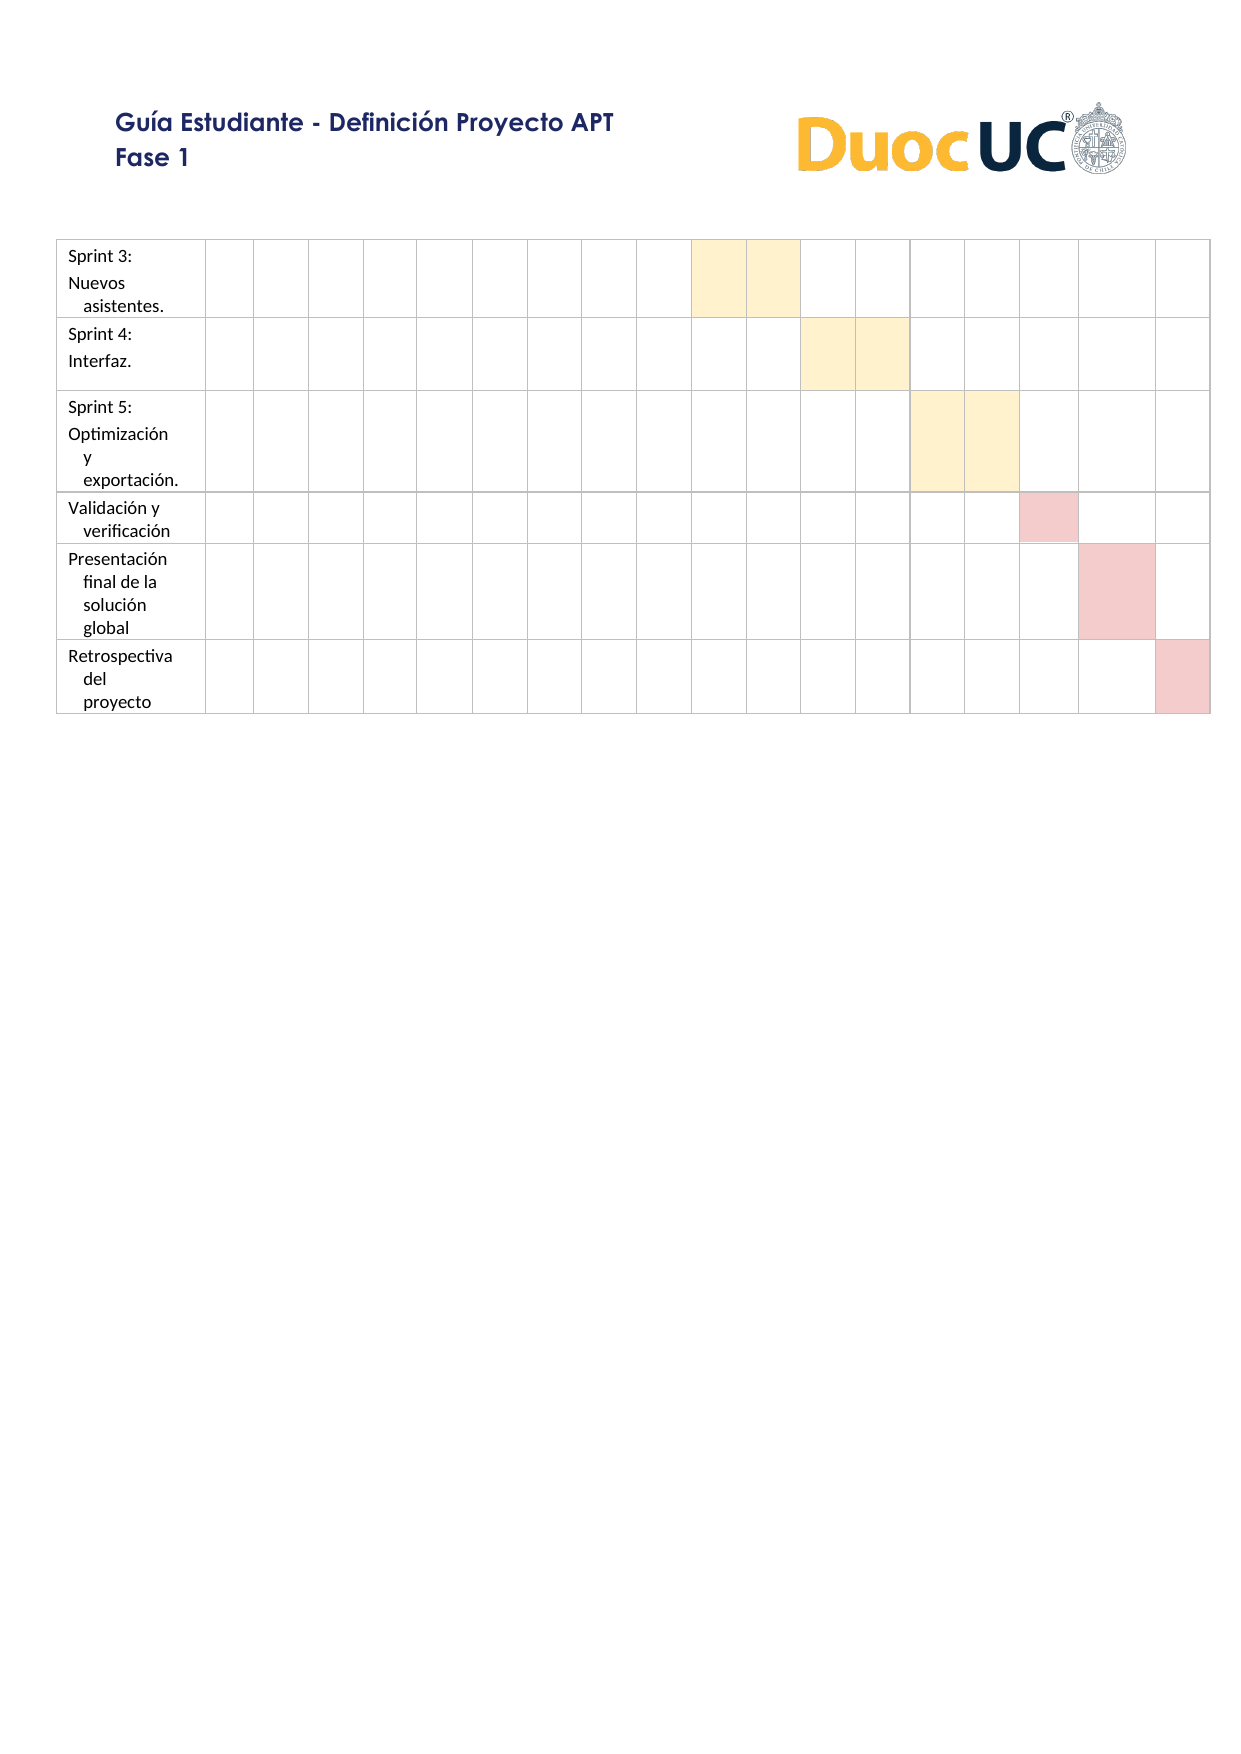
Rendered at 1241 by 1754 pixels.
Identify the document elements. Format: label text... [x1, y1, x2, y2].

table_cell [582, 240, 636, 317]
table_cell Sprint 3: Nuevos asistentes. [57, 240, 205, 317]
table_cell [801, 640, 855, 713]
table_cell [254, 640, 308, 713]
table_cell [473, 318, 527, 390]
table_cell [856, 493, 909, 542]
table_cell [1156, 240, 1209, 317]
table_cell [309, 391, 363, 491]
table_cell [417, 493, 472, 542]
table_cell [1020, 391, 1078, 491]
table_cell [364, 640, 416, 713]
table_cell [309, 318, 363, 390]
table_cell [528, 240, 581, 317]
table_cell Sprint 5: Optimización y exportación. [57, 391, 205, 491]
table_cell [692, 640, 746, 713]
table_cell [417, 391, 472, 491]
table_cell [417, 544, 472, 639]
table_cell [206, 391, 253, 491]
table_cell [911, 391, 964, 491]
table_cell [473, 391, 527, 491]
table_cell [1020, 318, 1078, 390]
table_cell [1156, 318, 1209, 390]
table_cell [364, 493, 416, 542]
table_cell [637, 493, 691, 542]
table_cell [206, 544, 253, 639]
table_cell [309, 493, 363, 542]
table_cell [1079, 391, 1155, 491]
table_cell [911, 544, 964, 639]
table_cell [417, 640, 472, 713]
table_cell [856, 391, 909, 491]
table_cell [801, 240, 855, 317]
table_cell [206, 240, 253, 317]
table_cell [747, 493, 800, 542]
table_cell [473, 544, 527, 639]
table_cell [637, 240, 691, 317]
table_cell [856, 640, 909, 713]
table_cell [1156, 493, 1209, 542]
table_cell [364, 391, 416, 491]
table_cell [965, 493, 1019, 542]
table_cell [965, 391, 1019, 491]
table_cell [206, 318, 253, 390]
table_cell [692, 493, 746, 542]
table_cell [747, 640, 800, 713]
table_cell [965, 318, 1019, 390]
table_cell [364, 544, 416, 639]
table_cell [637, 544, 691, 639]
table_cell Presentación final de la solución global [57, 544, 205, 639]
table_cell [856, 544, 909, 639]
table_cell [254, 318, 308, 390]
table_cell [911, 640, 964, 713]
table_cell [582, 391, 636, 491]
table_cell [582, 544, 636, 639]
table_cell [1079, 640, 1155, 713]
table_cell [747, 544, 800, 639]
table_cell [473, 640, 527, 713]
table_cell [1156, 391, 1209, 491]
table_cell [417, 318, 472, 390]
table_cell [911, 318, 964, 390]
table_cell [364, 240, 416, 317]
table_cell [473, 240, 527, 317]
picture [798, 102, 1126, 174]
table_cell [364, 318, 416, 390]
table_cell [856, 318, 909, 390]
table_cell [254, 544, 308, 639]
table_cell [801, 544, 855, 639]
table_cell [528, 318, 581, 390]
table_cell [1079, 240, 1155, 317]
table_cell [637, 640, 691, 713]
table_cell [911, 493, 964, 542]
table_cell [1020, 640, 1078, 713]
table_cell [309, 640, 363, 713]
table_cell [254, 493, 308, 542]
table_cell [965, 240, 1019, 317]
table_cell [637, 318, 691, 390]
table_cell [309, 240, 363, 317]
table_cell [528, 640, 581, 713]
table_cell [1020, 544, 1078, 639]
table_cell [747, 318, 800, 390]
table_cell [582, 640, 636, 713]
table_cell [747, 240, 800, 317]
table_cell [254, 391, 308, 491]
table_cell [206, 640, 253, 713]
table_cell [528, 391, 581, 491]
table_cell [965, 544, 1019, 639]
table_cell [1079, 318, 1155, 390]
table_cell [692, 240, 746, 317]
table_cell [747, 391, 800, 491]
table_cell [637, 391, 691, 491]
table_cell [528, 493, 581, 542]
table_cell [911, 240, 964, 317]
table_cell [1079, 493, 1155, 542]
table_cell [801, 493, 855, 542]
table_cell [473, 493, 527, 542]
table_cell Sprint 4: Interfaz. [57, 318, 205, 390]
table_cell [965, 640, 1019, 713]
table_cell [582, 493, 636, 542]
table_cell [1020, 240, 1078, 317]
table_cell [582, 318, 636, 390]
table_cell [1020, 493, 1078, 542]
table_cell [309, 544, 363, 639]
table_cell [692, 544, 746, 639]
table_cell [801, 391, 855, 491]
table_cell Retrospectiva del proyecto [57, 640, 205, 713]
table_cell [254, 240, 308, 317]
table_cell Validación y verificación [57, 493, 205, 542]
table_cell [1156, 640, 1209, 713]
table_cell [801, 318, 855, 390]
table_cell [1156, 544, 1209, 639]
table_cell [692, 318, 746, 390]
table_cell [692, 391, 746, 491]
table_cell [528, 544, 581, 639]
table_cell [206, 493, 253, 542]
table_cell [1079, 544, 1155, 639]
table_cell [856, 240, 909, 317]
table_cell [417, 240, 472, 317]
